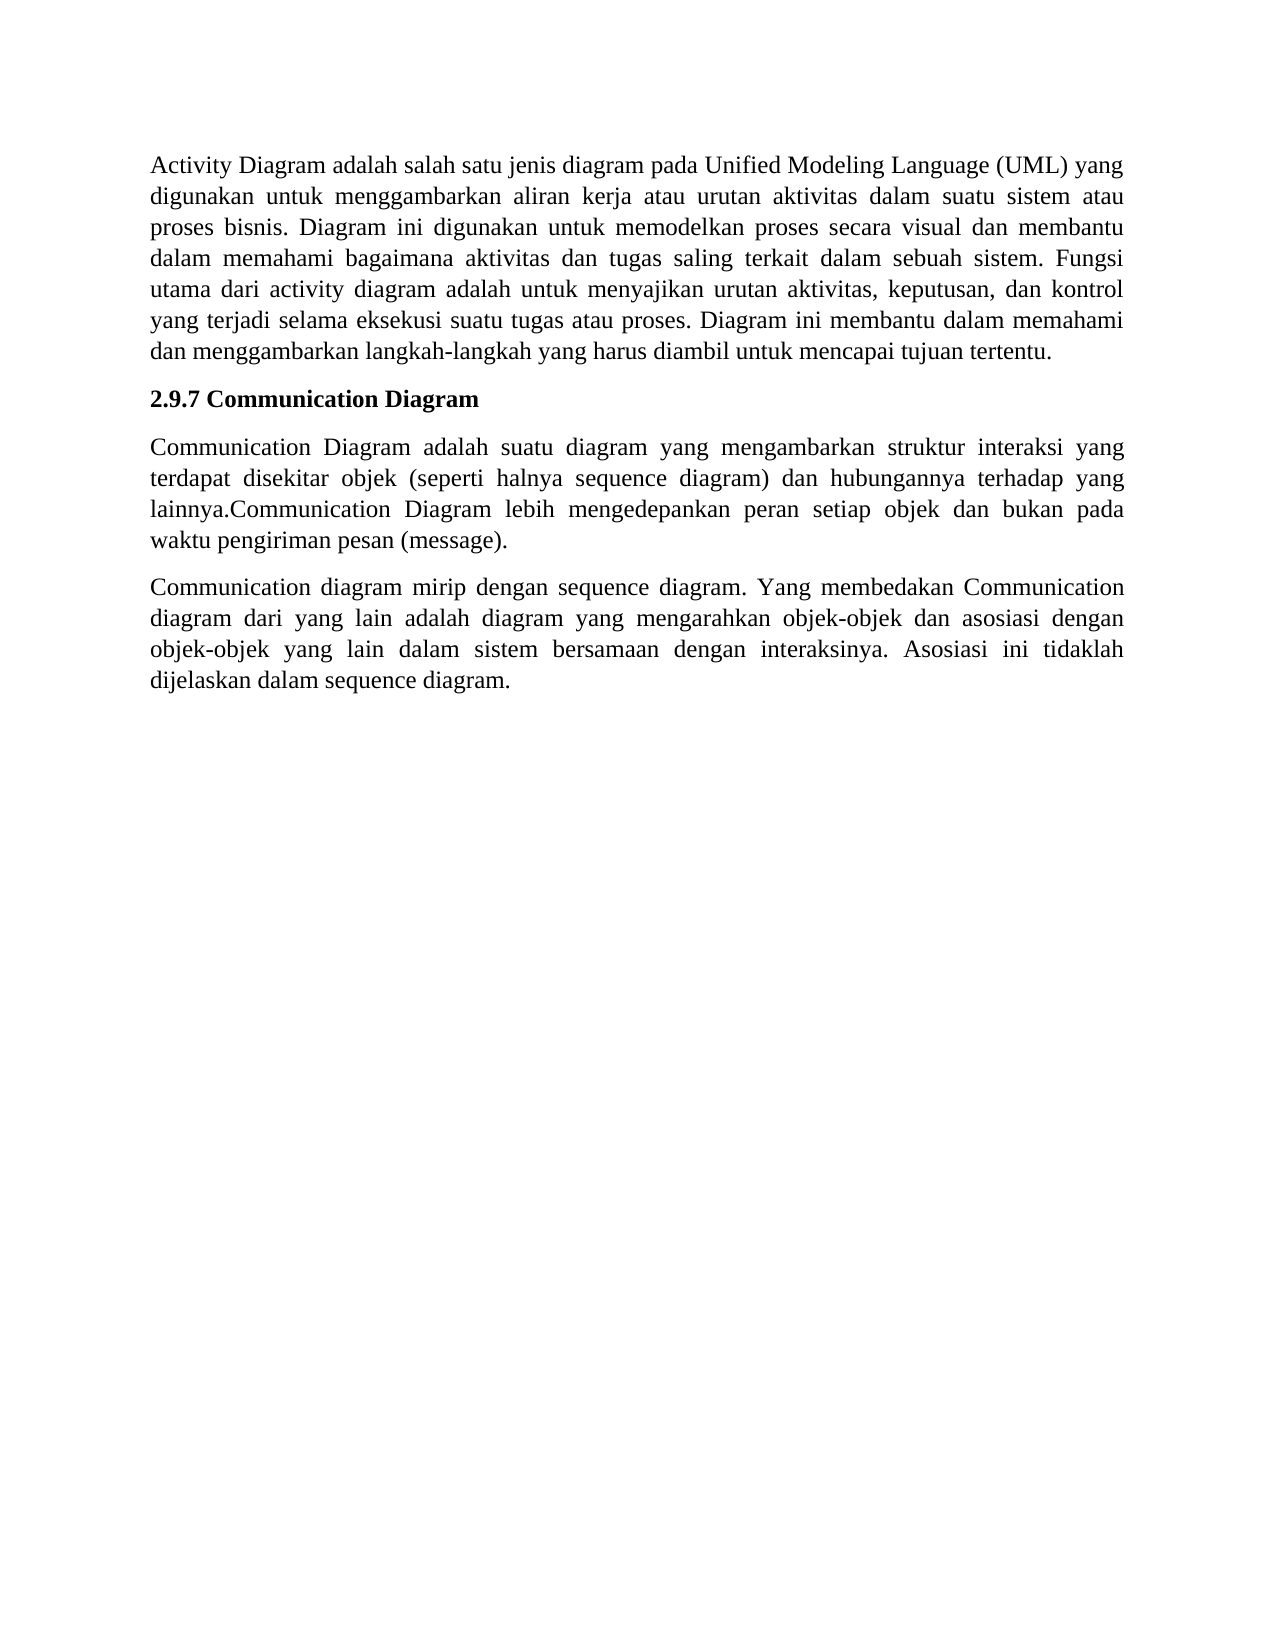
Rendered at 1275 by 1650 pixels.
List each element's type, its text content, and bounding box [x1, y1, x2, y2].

text Communication Diagram adalah suatu diagram yang mengambarkan struktur interaksi yang terdapat disekitar objek (seperti halnya sequence diagram) dan hubungannya terhadap yang lainnya.Communication Diagram lebih mengedepankan peran setiap objek dan bukan pada waktu pengiriman pesan (message). [150, 432, 1125, 553]
text Communication diagram mirip dengan sequence diagram. Yang membedakan Communication diagram dari yang lain adalah diagram yang mengarahkan objek-objek dan asosiasi dengan objek-objek yang lain dalam sistem bersamaan dengan interaksinya. Asosiasi ini tidaklah dijelaskan dalam sequence diagram. [150, 572, 1125, 694]
text Activity Diagram adalah salah satu jenis diagram pada Unified Modeling Language (UML) yang digunakan untuk menggambarkan aliran kerja atau urutan aktivitas dalam suatu sistem atau proses bisnis. Diagram ini digunakan untuk memodelkan proses secara visual dan membantu dalam memahami bagaimana aktivitas dan tugas saling terkait dalam sebuah sistem. Fungsi utama dari activity diagram adalah untuk menyajikan urutan aktivitas, keputusan, dan kontrol yang terjadi selama eksekusi suatu tugas atau proses. Diagram ini membantu dalam memahami dan menggambarkan langkah-langkah yang harus diambil untuk mencapai tujuan tertentu. [150, 150, 1125, 365]
text 2.9.7 Communication Diagram [150, 384, 1125, 413]
